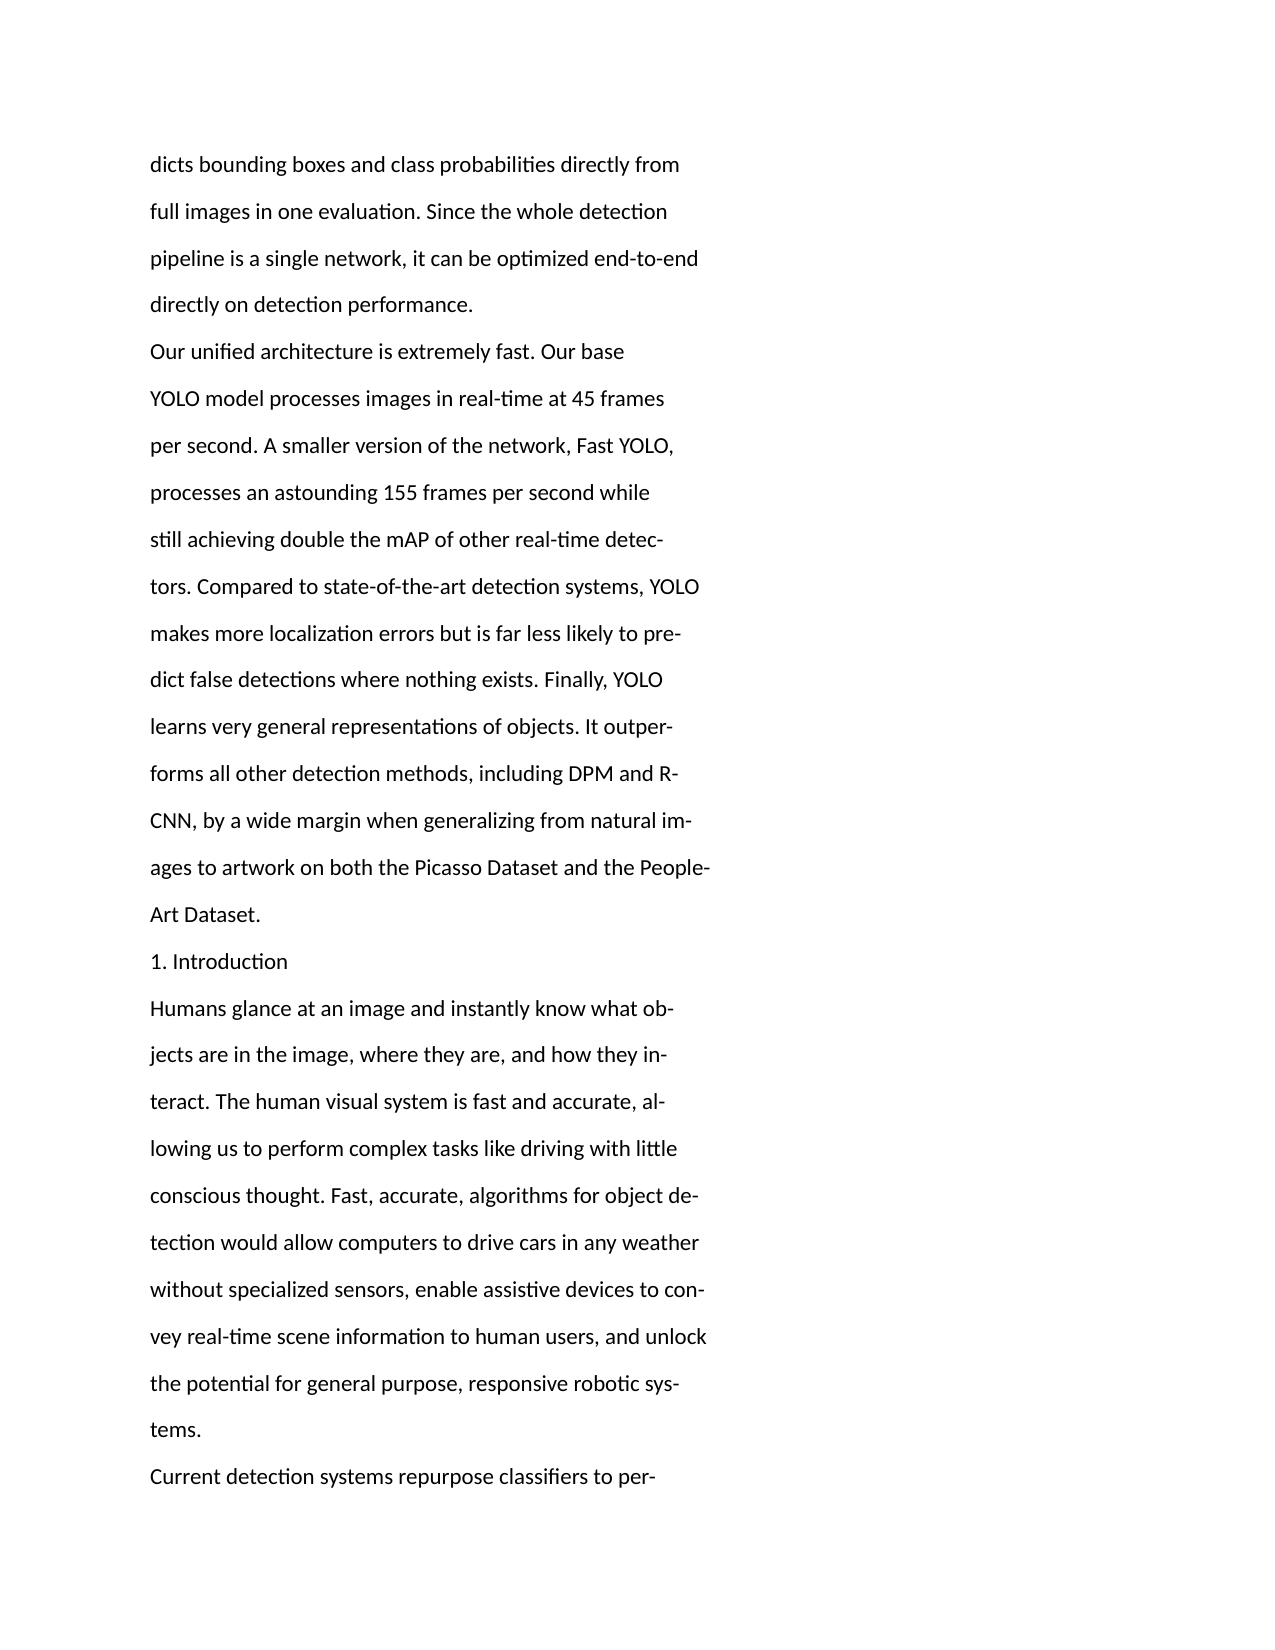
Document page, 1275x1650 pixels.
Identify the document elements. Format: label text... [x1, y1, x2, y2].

text teract. The human visual system is fast and accurate, al- [150, 1087, 1125, 1116]
text lowing us to perform complex tasks like driving with little [150, 1134, 1125, 1162]
text vey real-time scene information to human users, and unlock [150, 1322, 1125, 1350]
text without specialized sensors, enable assistive devices to con- [150, 1275, 1125, 1303]
text tection would allow computers to drive cars in any weather [150, 1228, 1125, 1256]
text full images in one evaluation. Since the whole detection [150, 197, 1125, 225]
text learns very general representations of objects. It outper- [150, 712, 1125, 741]
text CNN, by a wide margin when generalizing from natural im- [150, 806, 1125, 834]
text makes more localization errors but is far less likely to pre- [150, 619, 1125, 647]
text Art Dataset. [150, 900, 1125, 928]
text forms all other detection methods, including DPM and R- [150, 759, 1125, 787]
text directly on detection performance. [150, 291, 1125, 319]
text dicts bounding boxes and class probabilities directly from [150, 150, 1125, 178]
text 1. Introduction [150, 947, 1125, 975]
text ages to artwork on both the Picasso Dataset and the People- [150, 853, 1125, 881]
text tems. [150, 1416, 1125, 1444]
text still achieving double the mAP of other real-time detec- [150, 525, 1125, 553]
text the potential for general purpose, responsive robotic sys- [150, 1369, 1125, 1397]
text pipeline is a single network, it can be optimized end-to-end [150, 244, 1125, 272]
text dict false detections where nothing exists. Finally, YOLO [150, 666, 1125, 694]
text YOLO model processes images in real-time at 45 frames [150, 384, 1125, 412]
text tors. Compared to state-of-the-art detection systems, YOLO [150, 572, 1125, 600]
text Current detection systems repurpose classifiers to per- [150, 1462, 1125, 1491]
text jects are in the image, where they are, and how they in- [150, 1041, 1125, 1069]
text Our unified architecture is extremely fast. Our base [150, 337, 1125, 366]
text Humans glance at an image and instantly know what ob- [150, 994, 1125, 1022]
text processes an astounding 155 frames per second while [150, 478, 1125, 506]
text conscious thought. Fast, accurate, algorithms for object de- [150, 1181, 1125, 1209]
text per second. A smaller version of the network, Fast YOLO, [150, 431, 1125, 459]
